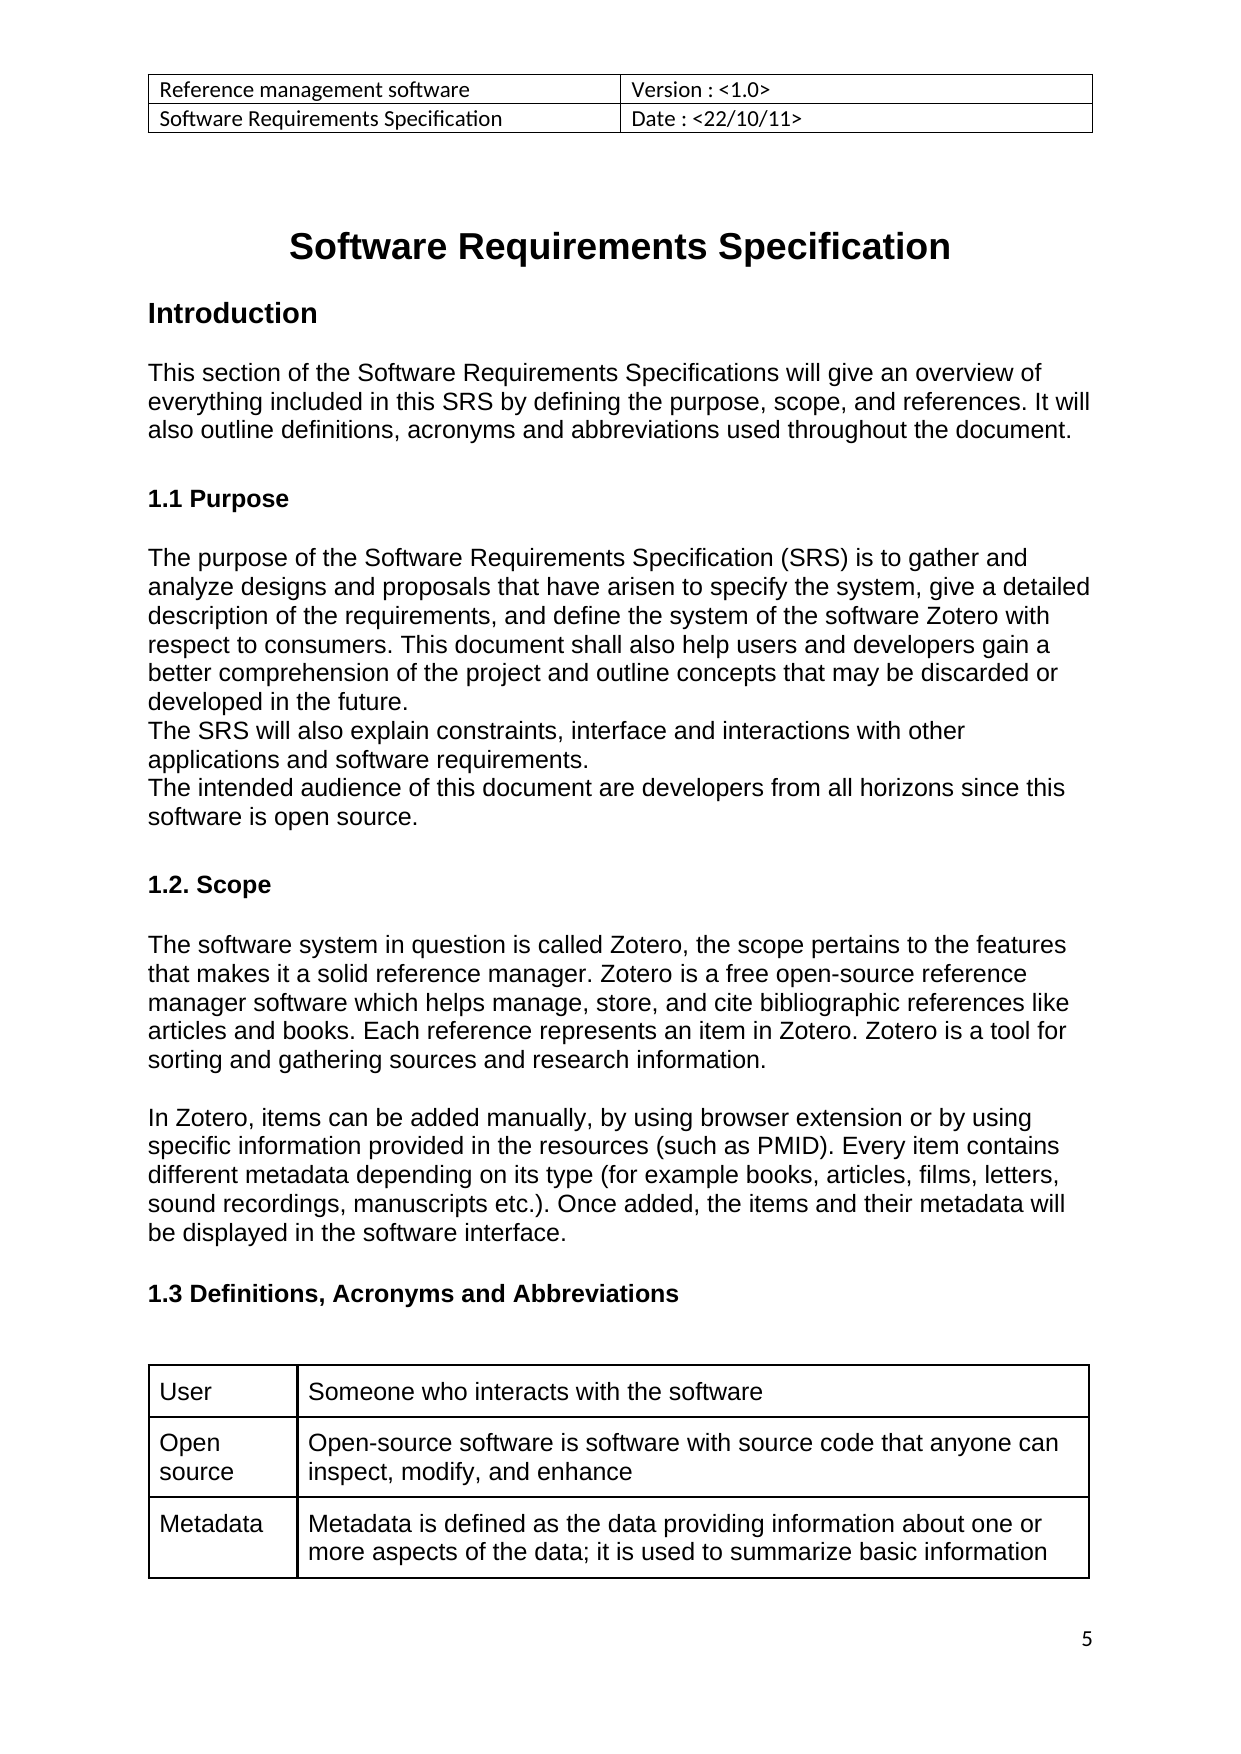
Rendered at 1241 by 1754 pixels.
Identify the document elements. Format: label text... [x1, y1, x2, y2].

table_header User [150, 1366, 296, 1416]
text 1.1 Purpose [148, 484, 1093, 512]
text The purpose of the Software Requirements Specification (SRS) is to gather and analyze designs and proposals that have arisen to specify the system, give a detailed description of the requirements, and define the system of the software Zotero with respect to consumers. This document shall also help users and developers gain a better comprehension of the project and outline concepts that may be discarded or developed in the future. [148, 543, 1093, 716]
text This section of the Software Requirements Specifications will give an overview of everything included in this SRS by defining the purpose, scope, and references. It will also outline definitions, acronyms and abbreviations used throughout the document. [148, 358, 1093, 444]
table_cell Open source [150, 1418, 296, 1496]
text 1.2. Scope [148, 870, 1093, 899]
text Software Requirements Specification [148, 224, 1093, 267]
table_cell Metadata [150, 1498, 296, 1577]
text Introduction [148, 296, 1093, 329]
text The SRS will also explain constraints, interface and interactions with other applications and software requirements. [148, 716, 1093, 773]
text 1.3 Definitions, Acronyms and Abbreviations [148, 1279, 1093, 1308]
text The intended audience of this document are developers from all horizons since this software is open source. [148, 773, 1093, 831]
text In Zotero, items can be added manually, by using browser extension or by using specific information provided in the resources (such as PMID). Every item contains different metadata depending on its type (for example books, articles, films, letters, sound recordings, manuscripts etc.). Once added, the items and their metadata will be displayed in the software interface. [148, 1103, 1093, 1246]
table_cell Open-source software is software with source code that anyone can inspect, modify, and enhance [299, 1418, 1088, 1496]
table_header Someone who interacts with the software [299, 1366, 1088, 1416]
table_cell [299, 1498, 1088, 1577]
text The software system in question is called Zotero, the scope pertains to the features that makes it a solid reference manager. Zotero is a free open-source reference manager software which helps manage, store, and cite bibliographic references like articles and books. Each reference represents an item in Zotero. Zotero is a tool for sorting and gathering sources and research information. [148, 930, 1093, 1074]
